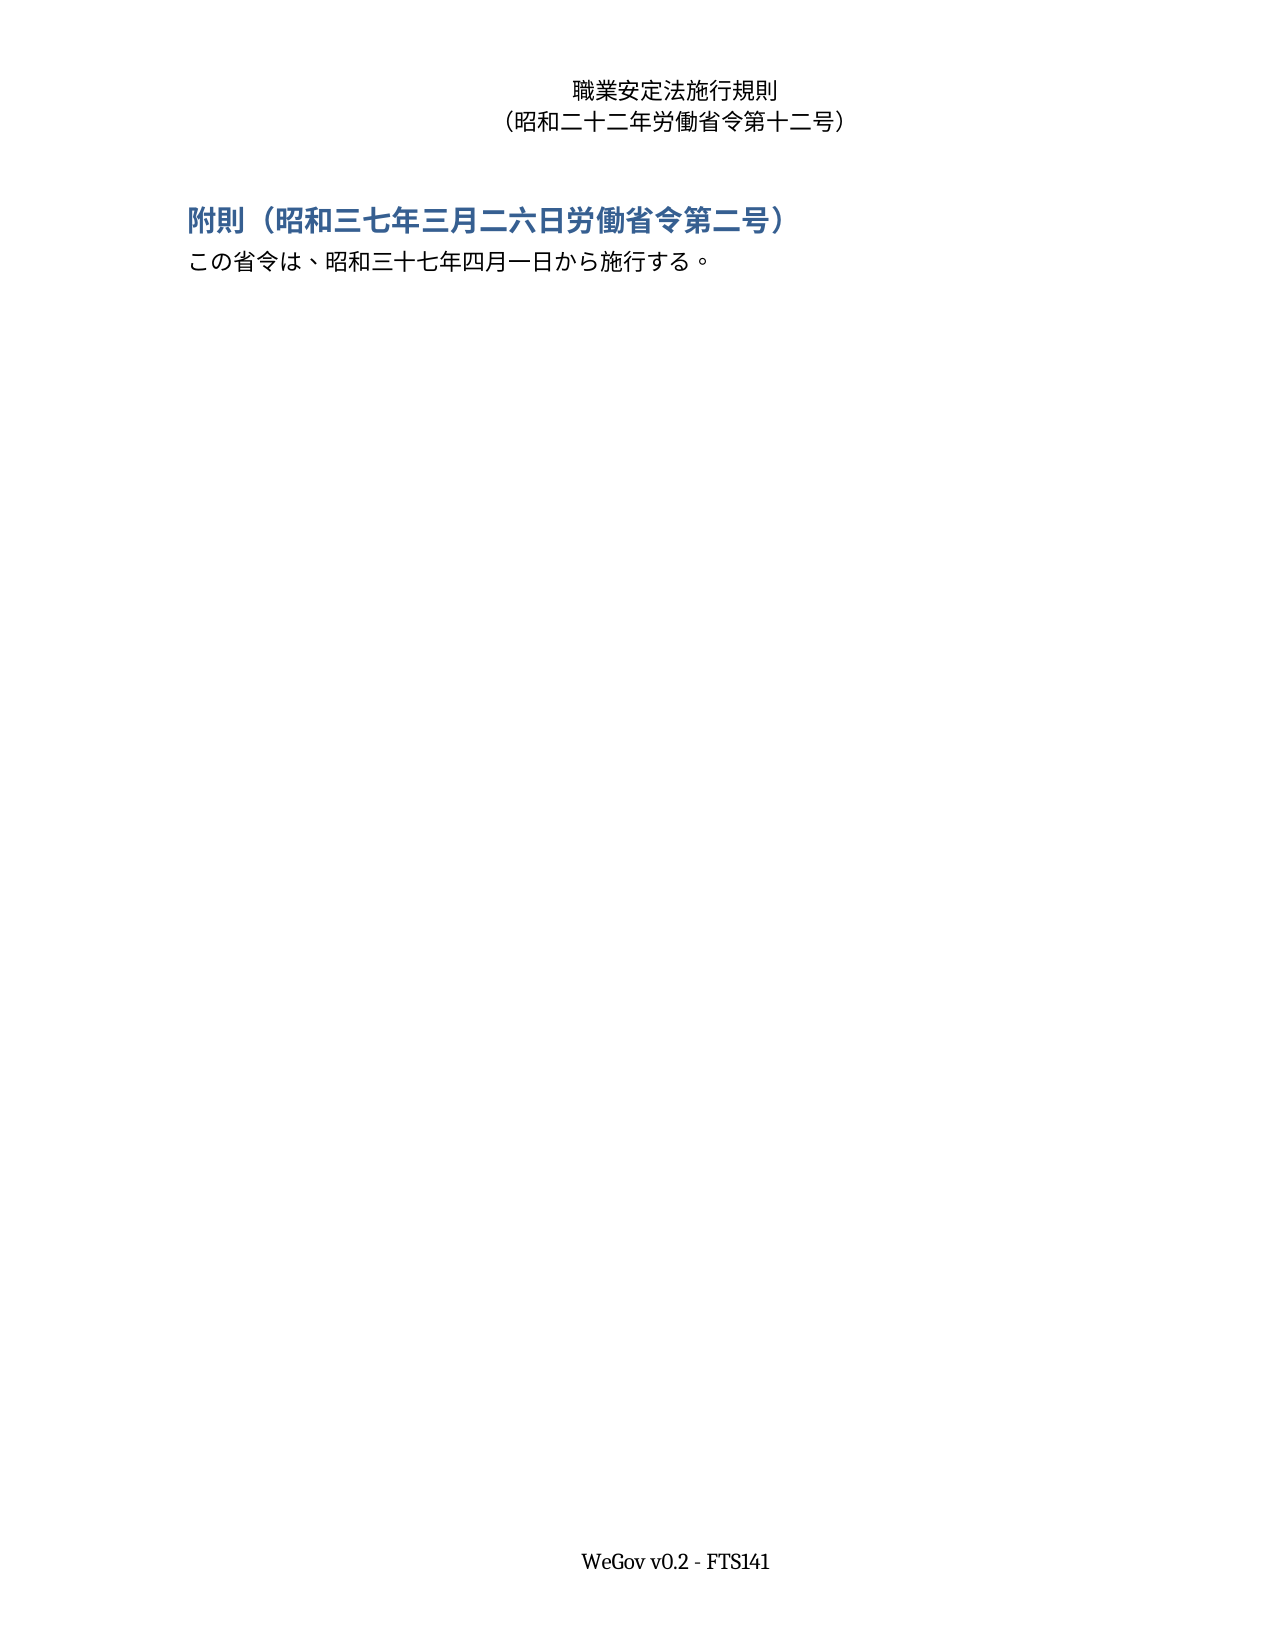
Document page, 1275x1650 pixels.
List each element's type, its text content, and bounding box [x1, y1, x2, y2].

subtitle 附則（昭和三七年三月二六日労働省令第二号） [187, 200, 1087, 240]
text この省令は、昭和三十七年四月一日から施行する。 [187, 246, 1087, 277]
